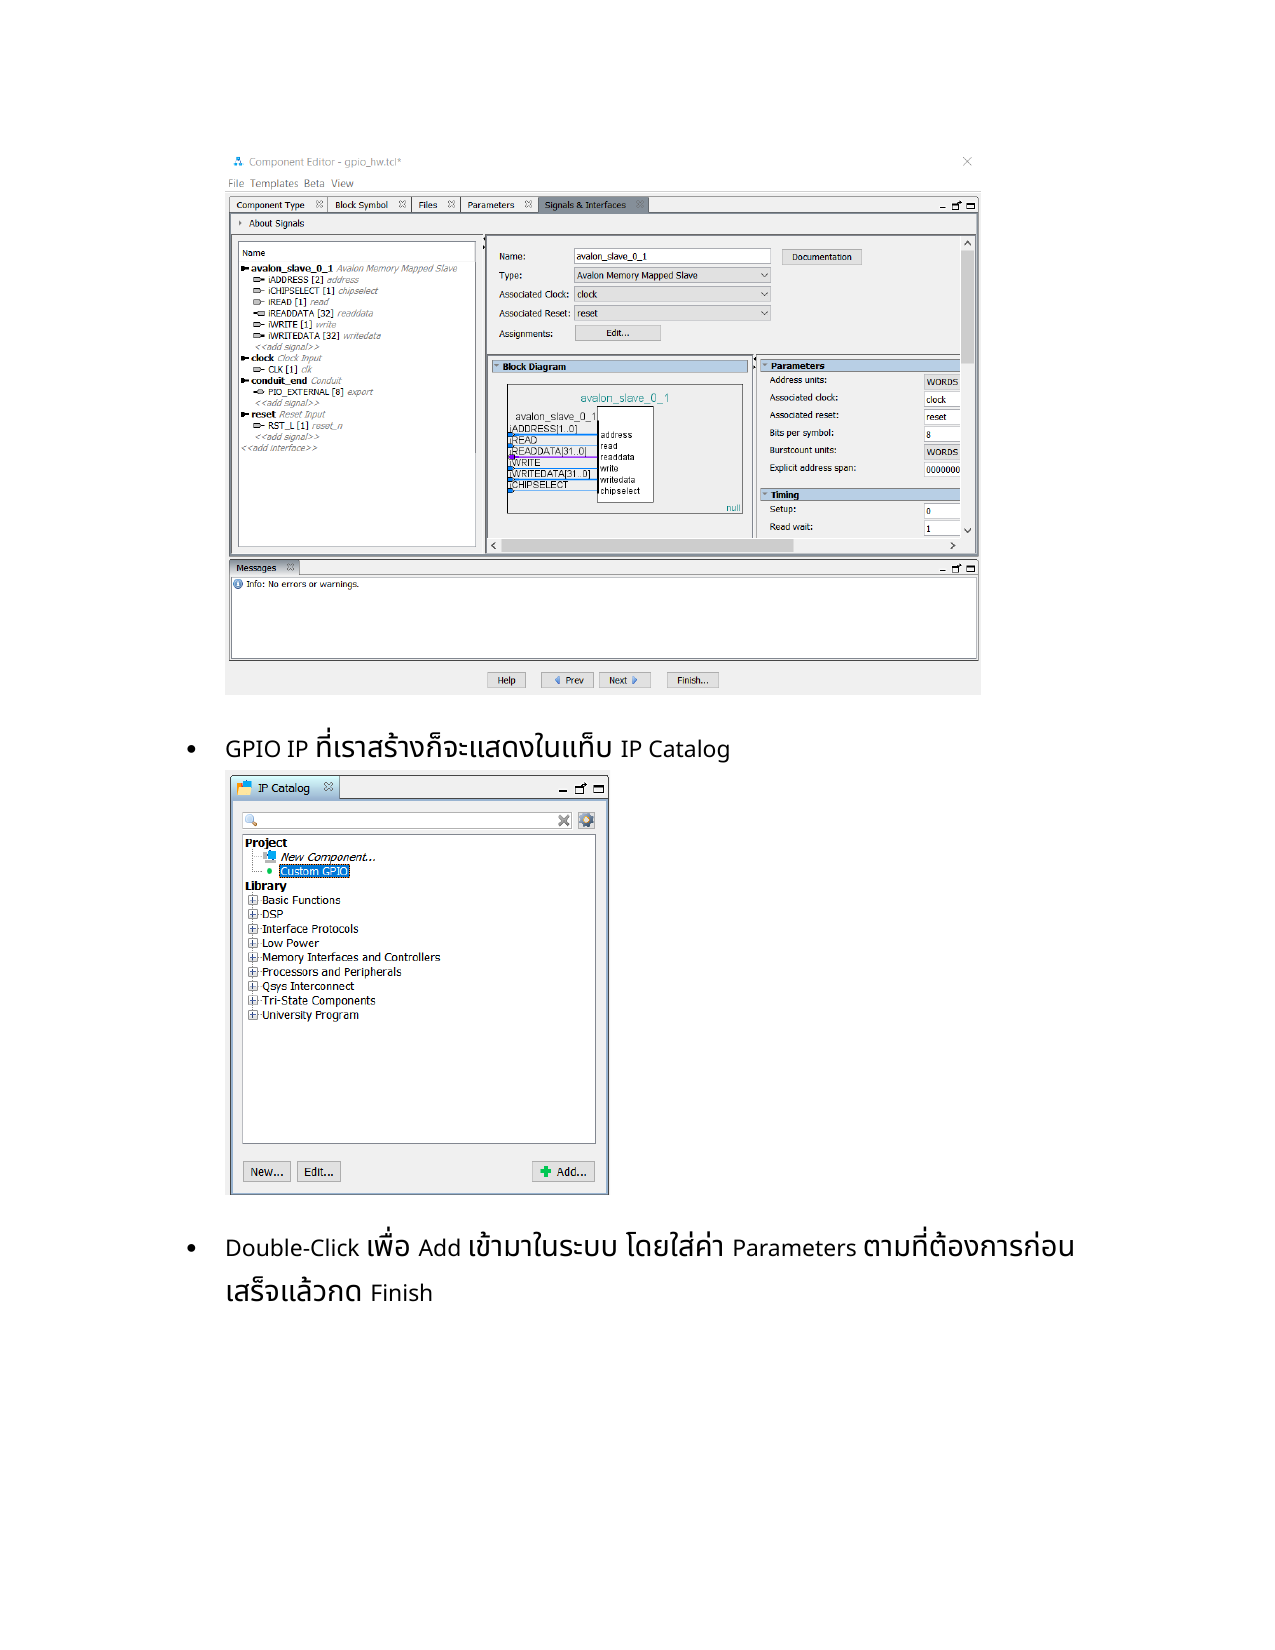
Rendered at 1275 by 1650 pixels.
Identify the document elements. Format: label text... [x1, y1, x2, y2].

list Double-Click เพื่อ Add เข้ามาในระบบ โดยใส่ค่า Parameters ตามที่ต้องการก่อน เสร็จแล้วกด Finish [187, 1226, 1125, 1314]
picture [225, 150, 981, 695]
picture [225, 770, 611, 1195]
list GPIO IP ที่เราสร้างก็จะแสดงในแท็บ IP Catalog [187, 726, 1125, 770]
